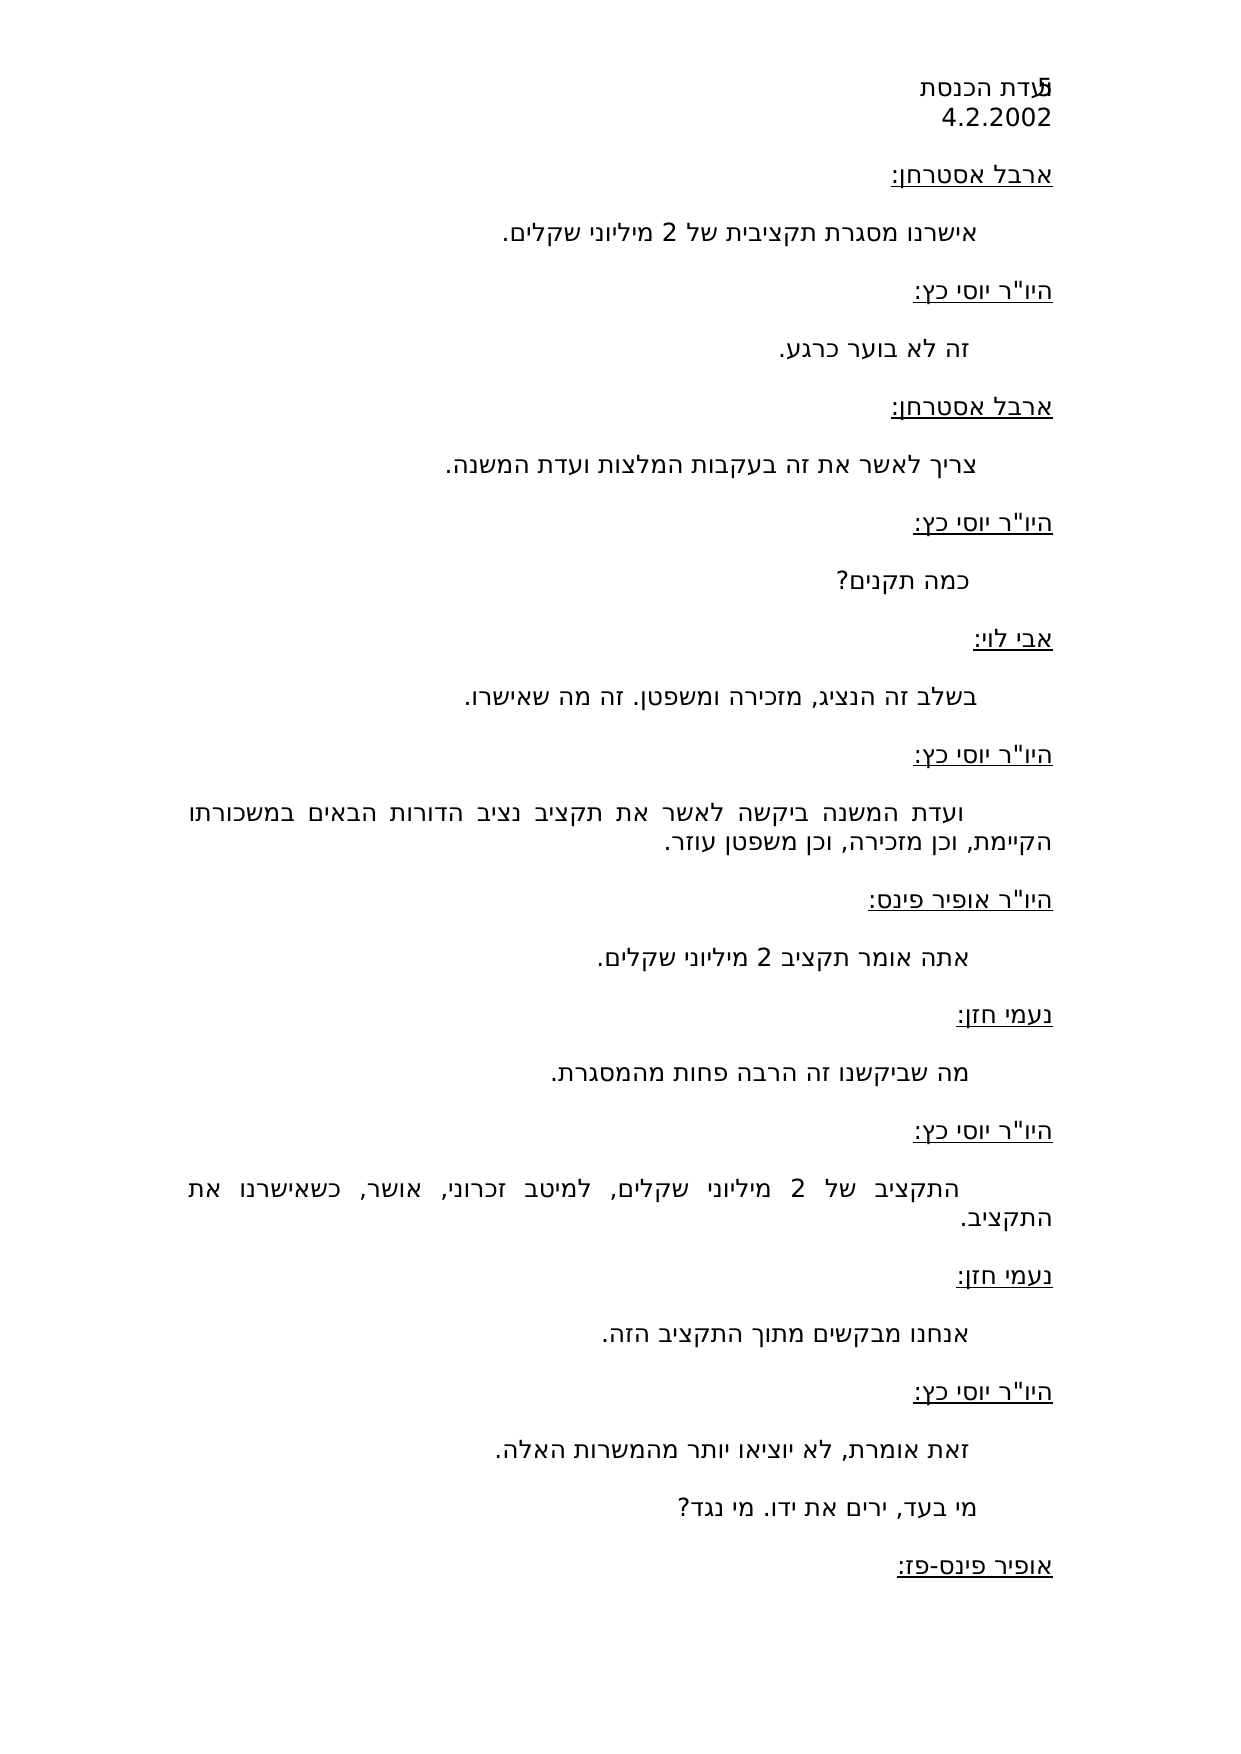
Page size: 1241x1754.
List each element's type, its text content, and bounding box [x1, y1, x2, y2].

text היו"ר אופיר פינס: [187, 885, 1053, 914]
text אבי לוי: [187, 624, 1053, 653]
text אופיר פינס-פז: [187, 1551, 1053, 1580]
text אישרנו מסגרת תקציבית של 2 מיליוני שקלים. [187, 218, 1053, 248]
text אתה אומר תקציב 2 מיליוני שקלים. [187, 943, 1053, 972]
text ארבל אסטרחן: [187, 392, 1053, 421]
text ארבל אסטרחן: [187, 161, 1053, 190]
text ועדת המשנה ביקשה לאשר את תקציב נציב הדורות הבאים במשכורתו הקיימת, וכן מזכירה, וכן משפטן עוזר. [187, 798, 1053, 856]
text היו"ר יוסי כץ: [187, 1116, 1053, 1146]
text בשלב זה הנציג, מזכירה ומשפטן. זה מה שאישרו. [187, 682, 1053, 711]
text התקציב של 2 מיליוני שקלים, למיטב זכרוני, אושר, כשאישרנו את התקציב. [187, 1174, 1053, 1233]
text היו"ר יוסי כץ: [187, 276, 1053, 306]
text היו"ר יוסי כץ: [187, 1377, 1053, 1406]
text מה שביקשנו זה הרבה פחות מהמסגרת. [187, 1058, 1053, 1088]
text כמה תקנים? [187, 566, 1053, 595]
text נעמי חזן: [187, 1261, 1053, 1291]
text צריך לאשר את זה בעקבות המלצות ועדת המשנה. [187, 450, 1053, 479]
text זאת אומרת, לא יוציאו יותר מהמשרות האלה. [187, 1435, 1053, 1464]
text אנחנו מבקשים מתוך התקציב הזה. [187, 1319, 1053, 1348]
text היו"ר יוסי כץ: [187, 508, 1053, 537]
text זה לא בוער כרגע. [187, 334, 1053, 363]
text מי בעד, ירים את ידו. מי נגד? [187, 1493, 1053, 1522]
text נעמי חזן: [187, 1001, 1053, 1030]
text היו"ר יוסי כץ: [187, 740, 1053, 769]
